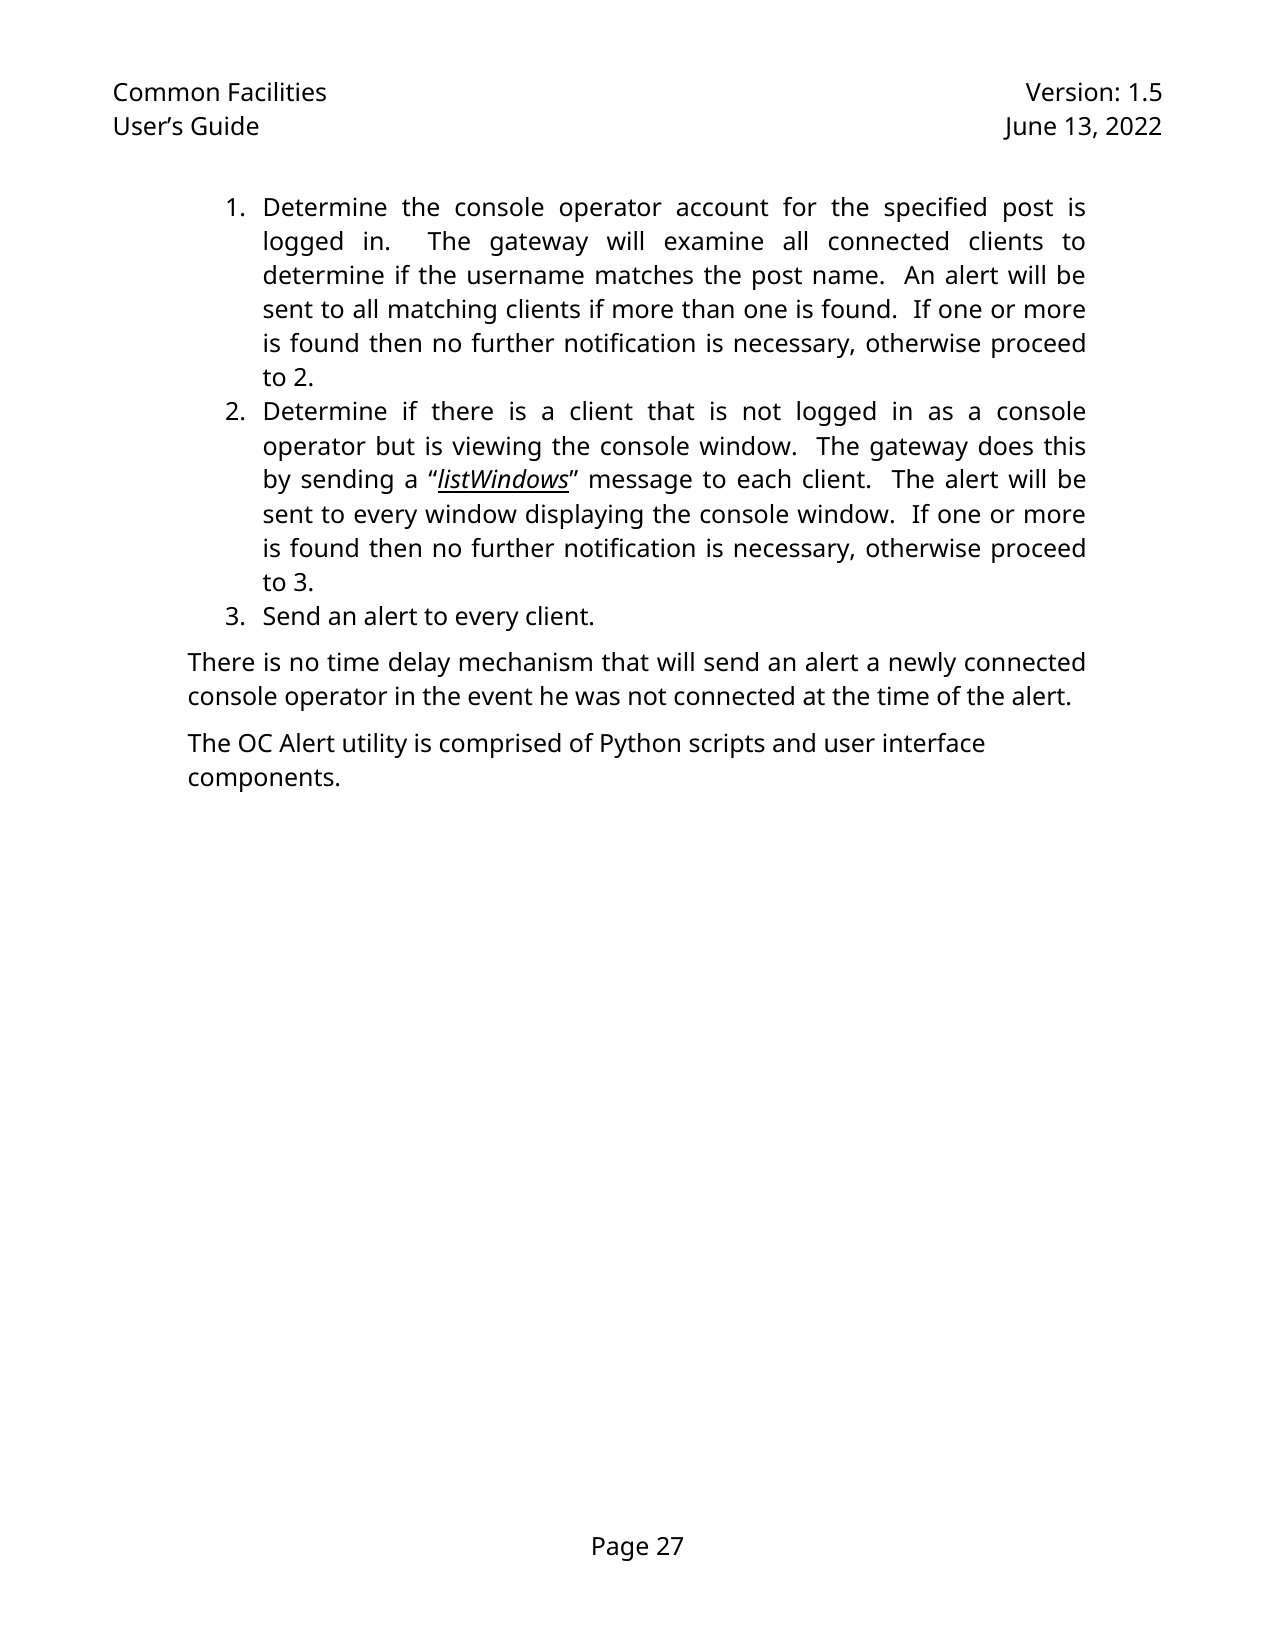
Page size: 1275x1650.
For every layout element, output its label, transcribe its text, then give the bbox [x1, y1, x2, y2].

text There is no time delay mechanism that will send an alert a newly connected console operator in the event he was not connected at the time of the alert. [187, 645, 1087, 713]
list Determine the console operator account for the specified post is logged in. The gateway will examine all connected clients to determine if the username matches the post name. An alert will be sent to all matching clients if more than one is found. If one or more is found then no further notification is necessary, otherwise proceed to 2. [225, 190, 1087, 394]
list Send an alert to every client. [225, 598, 1087, 632]
list Determine if there is a client that is not logged in as a console operator but is viewing the console window. The gateway does this by sending a “listWindows” message to each client. The alert will be sent to every window displaying the console window. If one or more is found then no further notification is necessary, otherwise proceed to 3. [225, 394, 1087, 598]
text The OC Alert utility is comprised of Python scripts and user interface components. [187, 726, 1087, 794]
